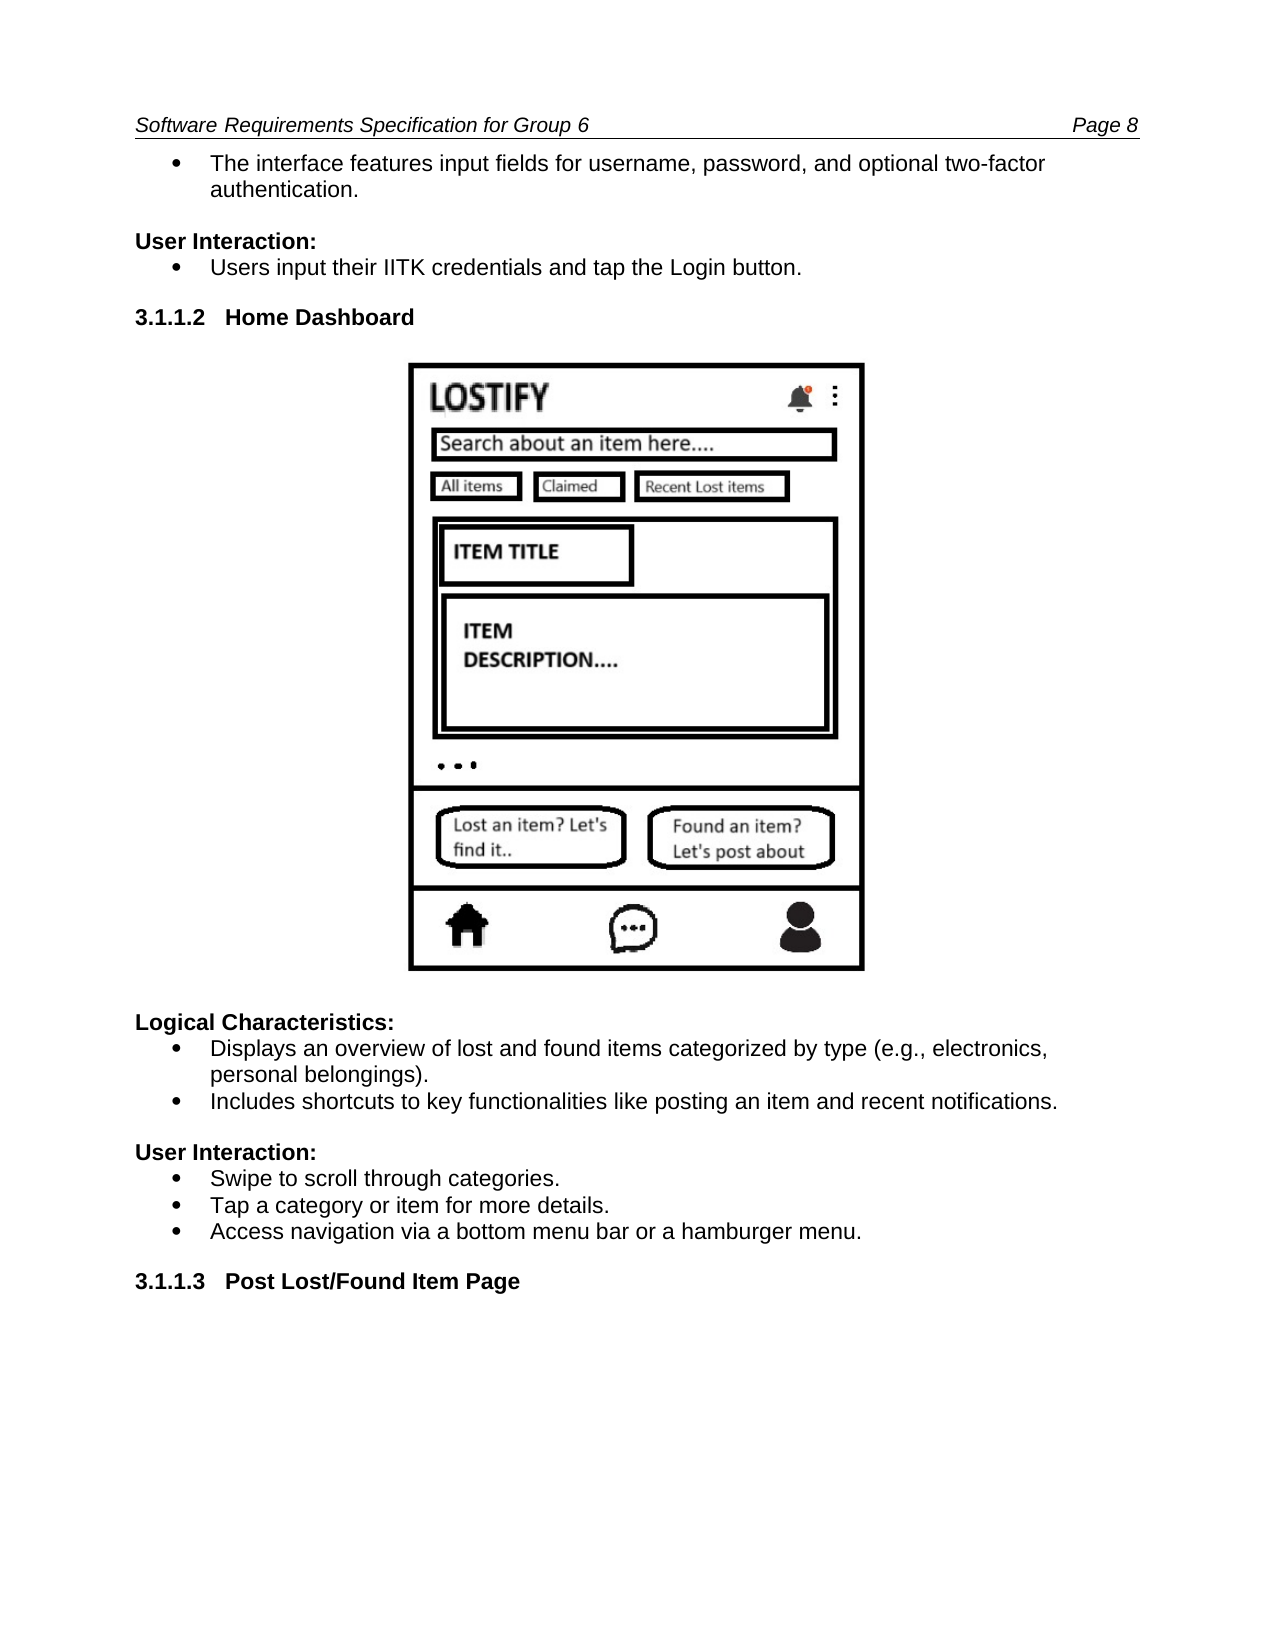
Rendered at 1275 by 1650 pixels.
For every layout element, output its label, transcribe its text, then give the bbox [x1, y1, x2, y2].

subtitle Home Dashboard [135, 305, 1140, 330]
text User Interaction: [135, 1139, 1140, 1165]
list Includes shortcuts to key functionalities like posting an item and recent notifications. [172, 1088, 1140, 1114]
list Displays an overview of lost and found items categorized by type (e.g., electronics, personal belongings). [172, 1035, 1140, 1088]
text User Interaction: [135, 228, 1140, 254]
list Tap a category or item for more details. [172, 1192, 1140, 1218]
list Access navigation via a bottom menu bar or a hamburger menu. [172, 1218, 1140, 1244]
list The interface features input fields for username, password, and optional two-factor authentication. [172, 150, 1140, 203]
list Users input their IITK credentials and tap the Login button. [172, 254, 1140, 280]
list Swipe to scroll through categories. [172, 1165, 1140, 1192]
subtitle Post Lost/Found Item Page [135, 1269, 1140, 1294]
picture [391, 355, 884, 984]
